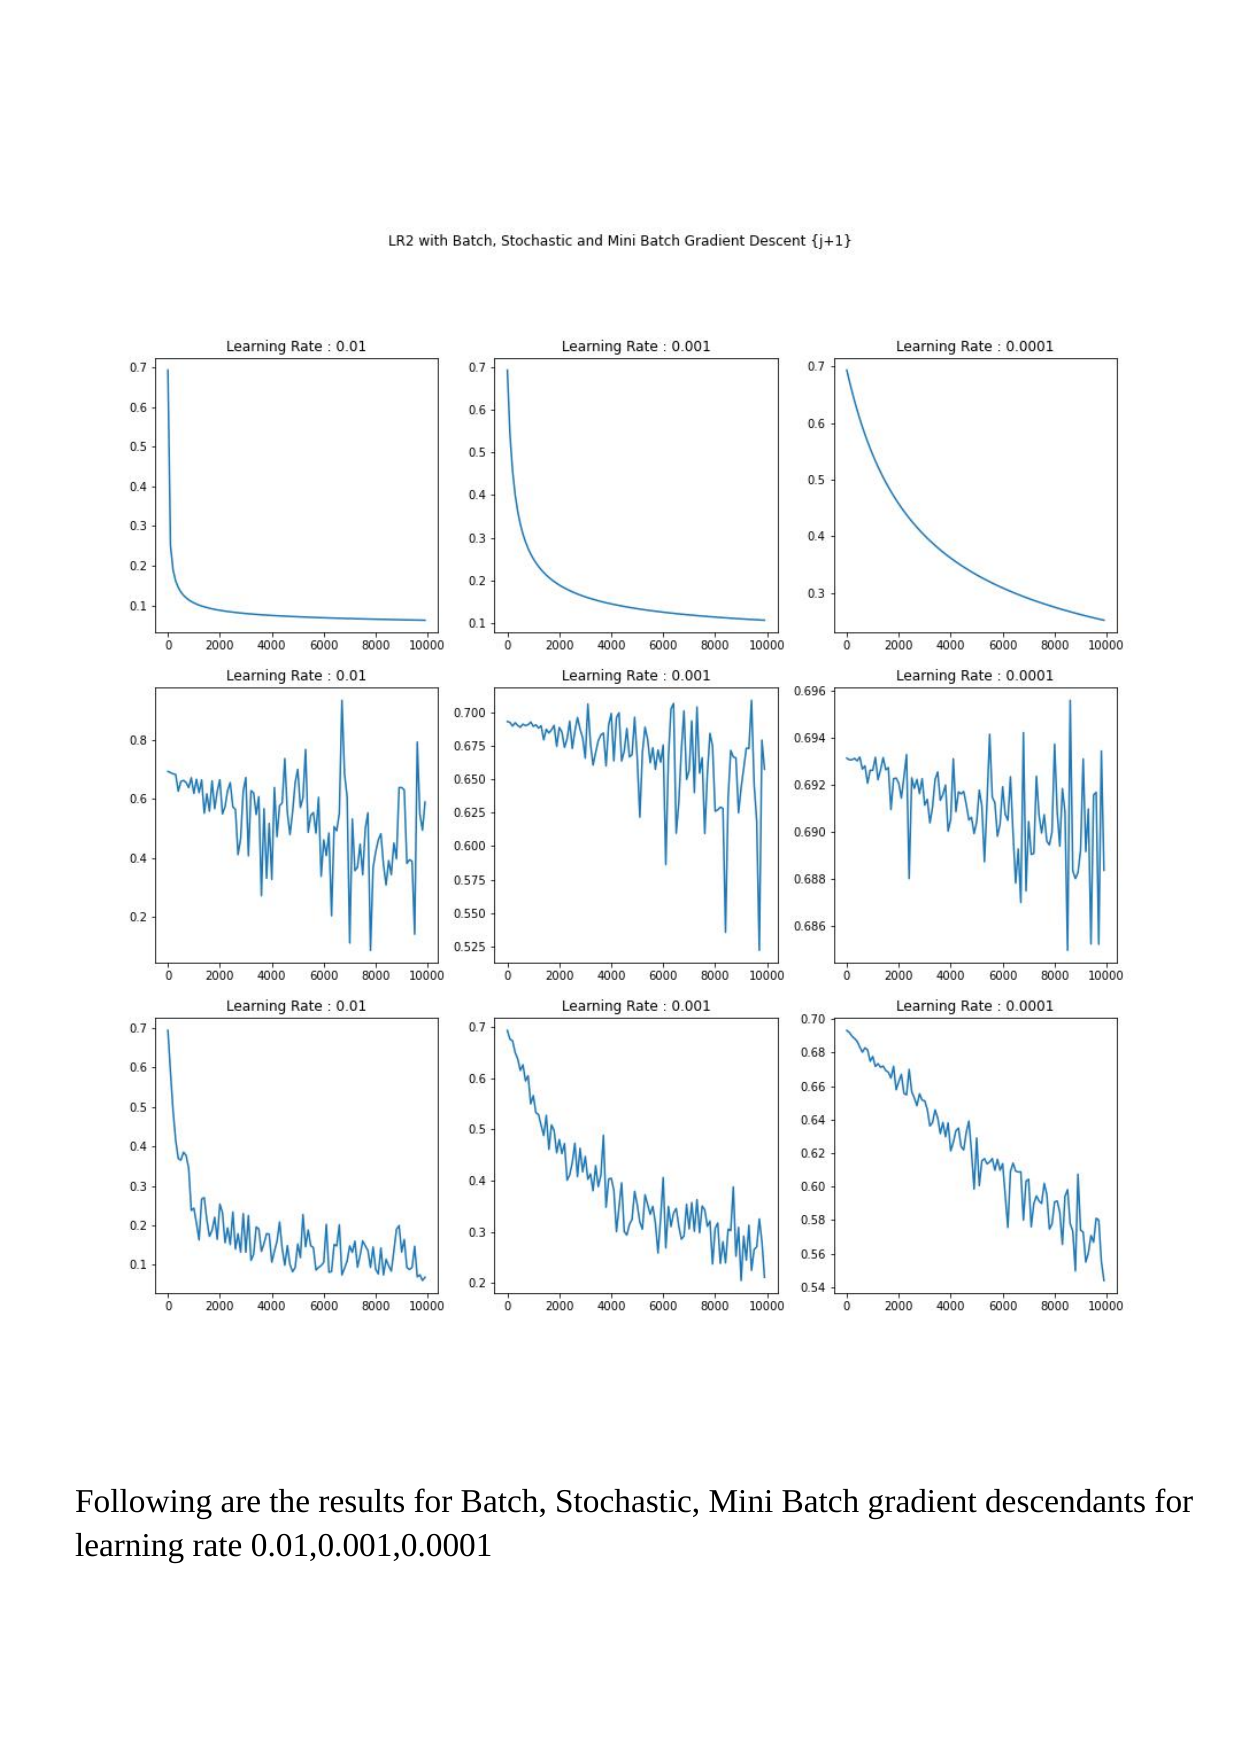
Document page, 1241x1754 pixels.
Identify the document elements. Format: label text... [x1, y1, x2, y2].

text Following are the results for Batch, Stochastic, Mini Batch gradient descendants for learning rate 0.01,0.001,0.0001 [75, 1448, 1199, 1564]
picture [0, 209, 1241, 1448]
